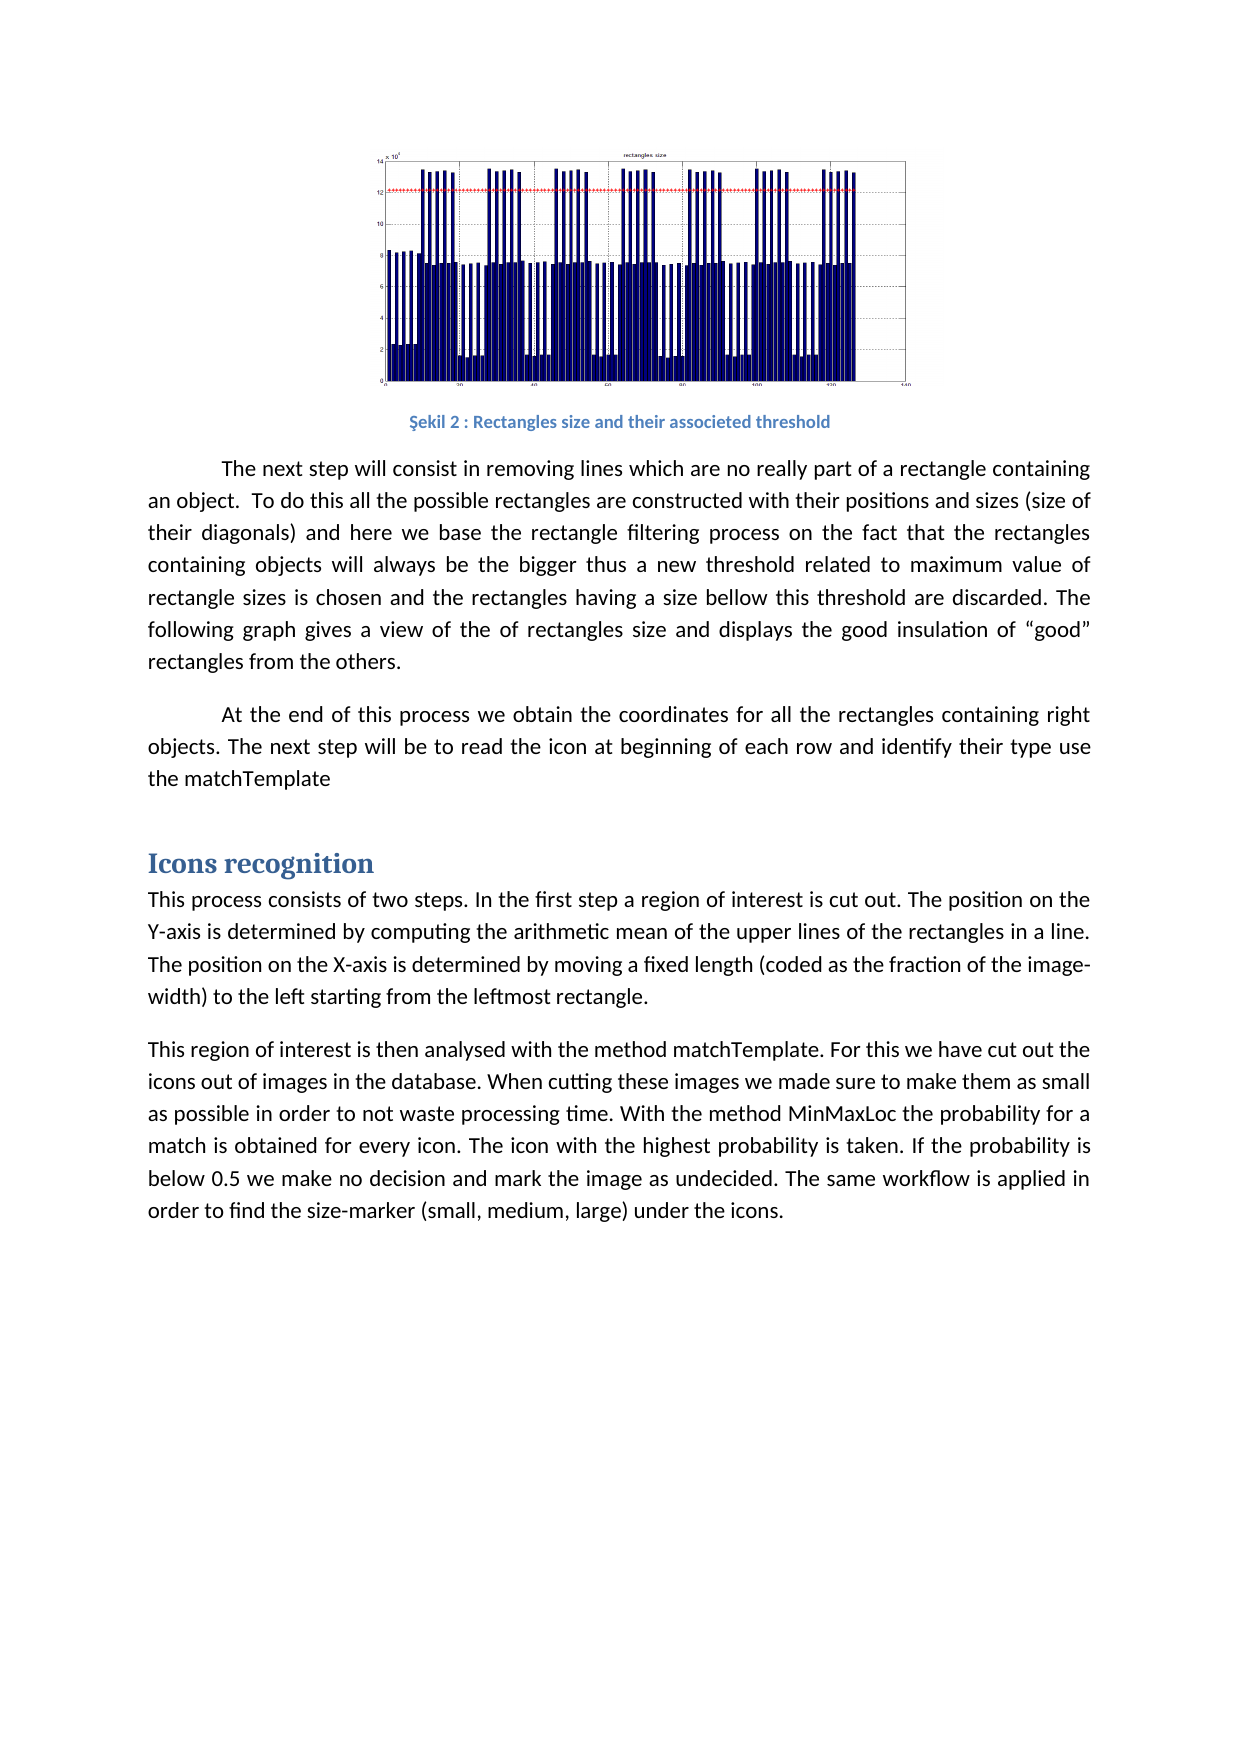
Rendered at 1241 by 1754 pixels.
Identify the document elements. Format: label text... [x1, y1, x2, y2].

text Şekil 2 : Rectangles size and their associeted threshold [148, 410, 1093, 433]
subtitle Icons recognition [148, 847, 1093, 880]
text At the end of this process we obtain the coordinates for all the rectangles containing right objects. The next step will be to read the icon at beginning of each row and identify their type use the matchTemplate [148, 700, 1093, 793]
text This region of interest is then analysed with the method matchTemplate. For this we have cut out the icons out of images in the database. When cutting these images we made sure to make them as small as possible in order to not waste processing time. With the method MinMaxLoc the probability for a match is obtained for every icon. The icon with the highest probability is taken. If the probability is below 0.5 we make no decision and mark the image as undecided. The same workflow is applied in order to find the size-marker (small, medium, large) under the icons. [148, 1035, 1093, 1224]
text The next step will consist in removing lines which are no really part of a rectangle containing an object. To do this all the possible rectangles are constructed with their positions and sizes (size of their diagonals) and here we base the rectangle filtering process on the fact that the rectangles containing objects will always be the bigger thus a new threshold related to maximum value of rectangle sizes is chosen and the rectangles having a size bellow this threshold are discarded. The following graph gives a view of the of rectangles size and displays the good insulation of “good” rectangles from the others. [148, 454, 1093, 675]
text This process consists of two steps. In the first step a region of interest is cut out. The position on the Y-axis is determined by computing the arithmetic mean of the upper lines of the rectangles in a line. The position on the X-axis is determined by moving a fixed length (coded as the fraction of the image-width) to the left starting from the leftmost rectangle. [148, 885, 1093, 1010]
picture [370, 147, 944, 386]
